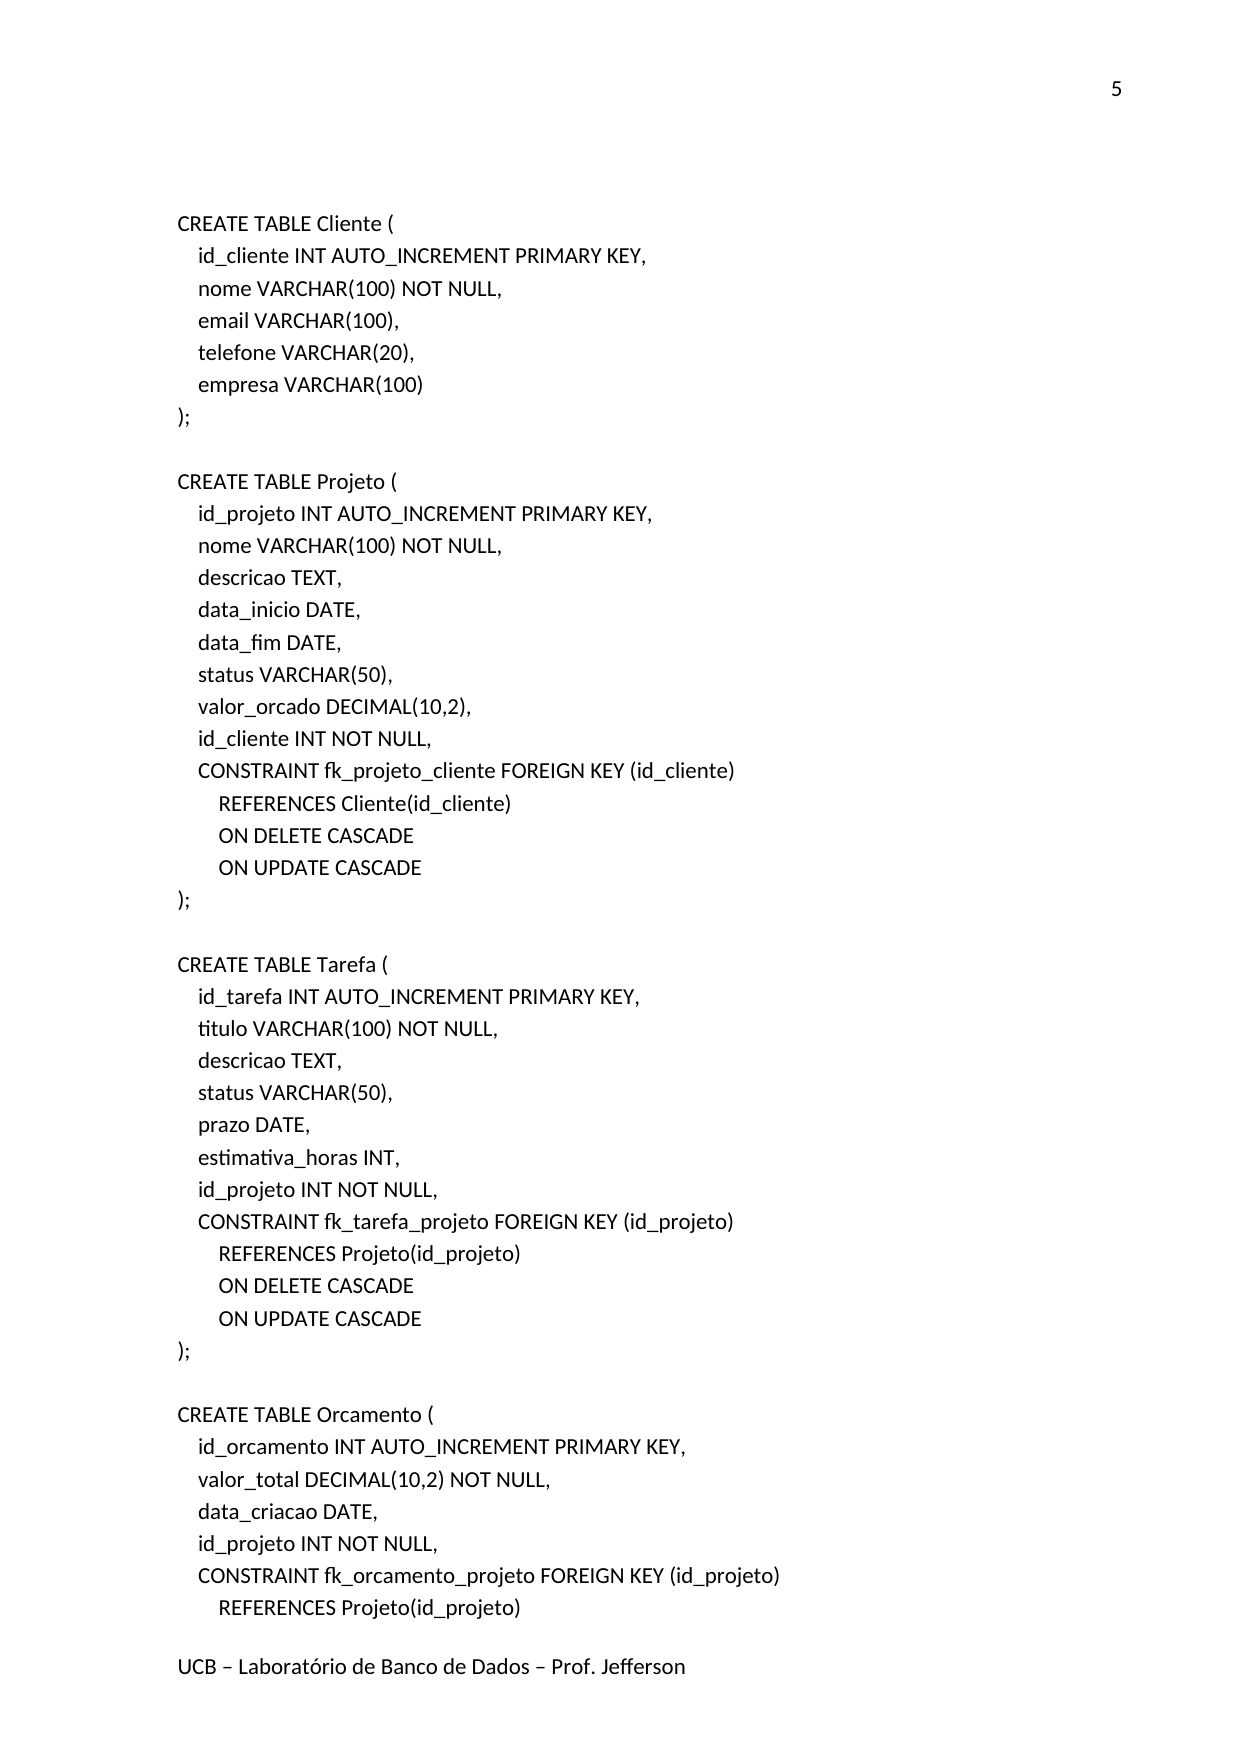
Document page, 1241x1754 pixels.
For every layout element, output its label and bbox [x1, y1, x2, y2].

text [177, 177, 1122, 1621]
